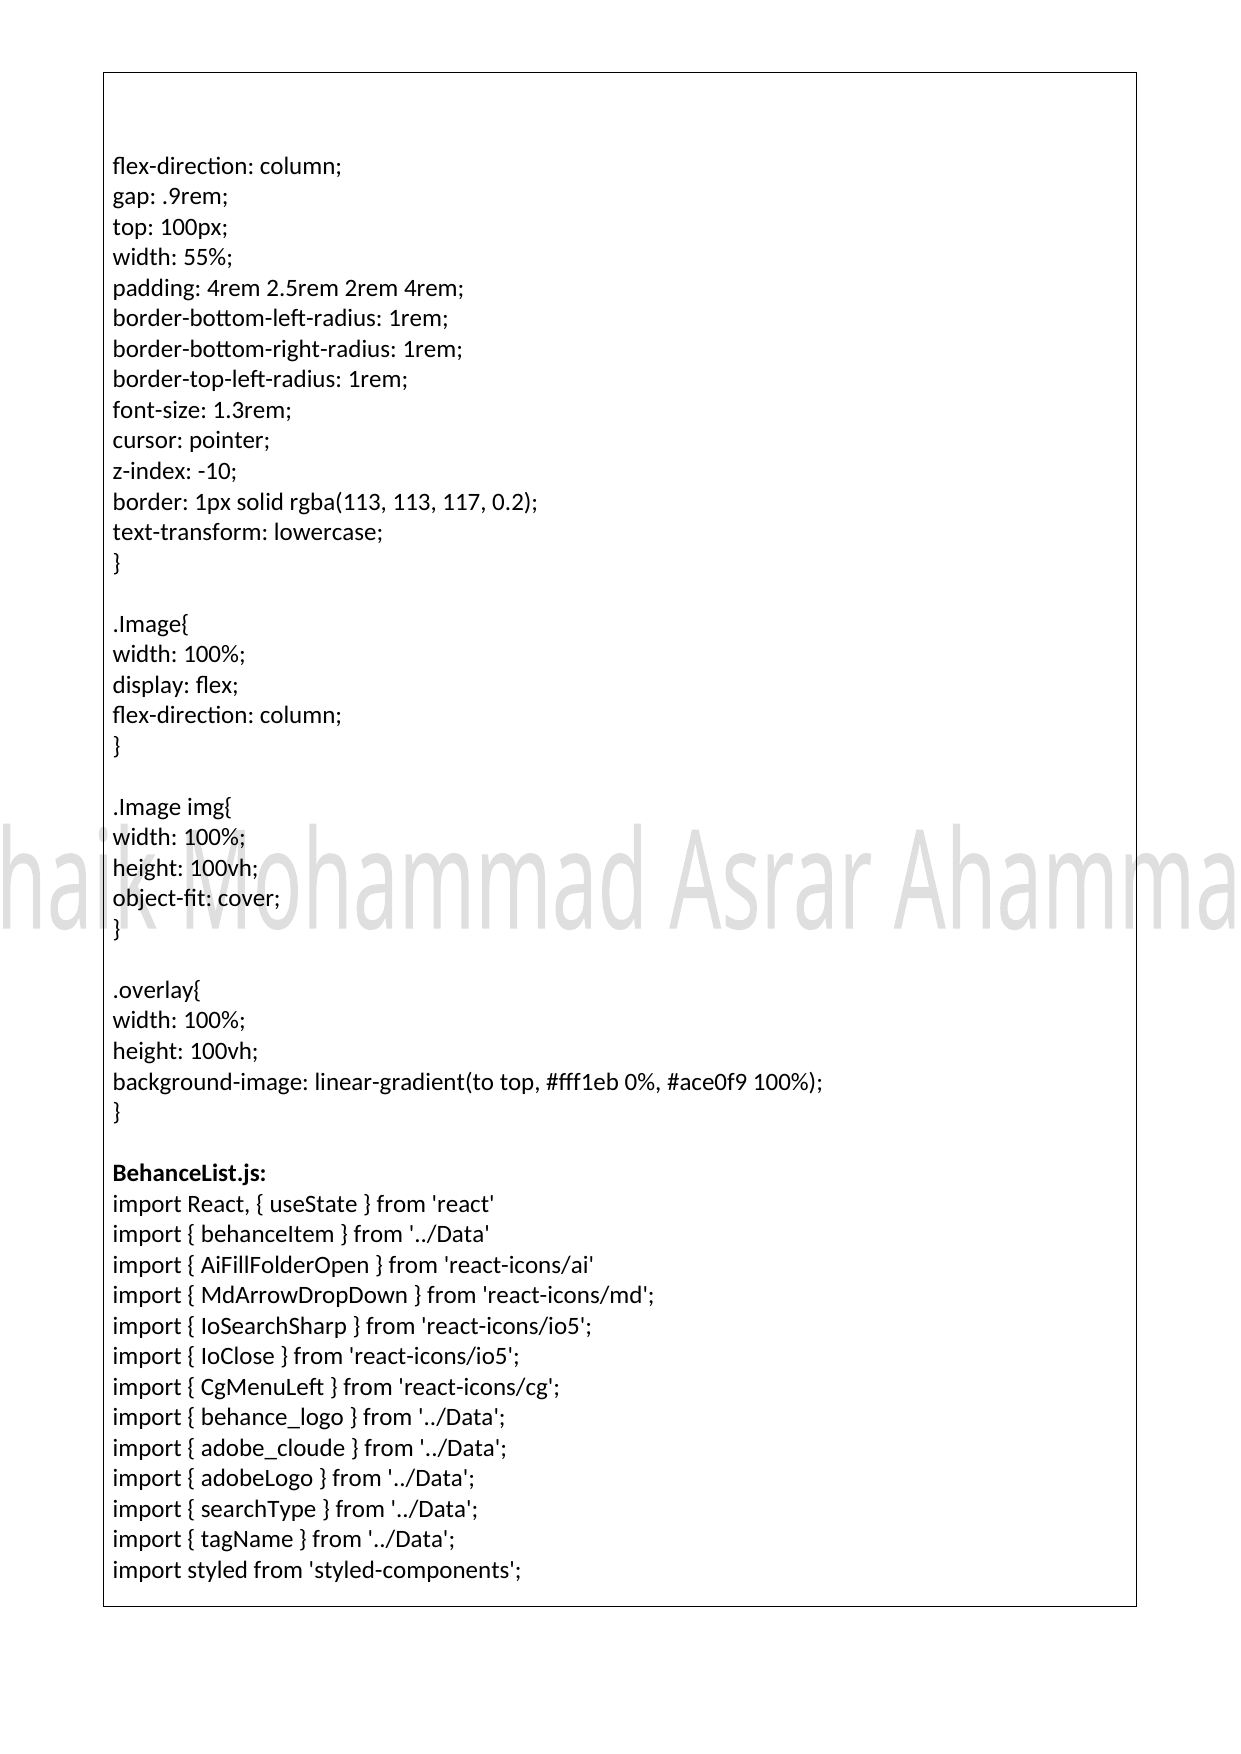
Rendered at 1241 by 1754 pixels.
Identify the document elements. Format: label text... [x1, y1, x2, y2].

text } [112, 913, 1128, 943]
text import { behanceItem } from '../Data' [112, 1218, 1128, 1249]
text background-image: linear-gradient(to top, #fff1eb 0%, #ace0f9 100%); [112, 1066, 1128, 1096]
text import styled from 'styled-components'; [112, 1554, 1128, 1584]
text BehanceList.js: [112, 1157, 1128, 1188]
text z-index: -10; [112, 455, 1128, 486]
text } [112, 730, 1128, 760]
text import { AiFillFolderOpen } from 'react-icons/ai' [112, 1249, 1128, 1279]
text import { CgMenuLeft } from 'react-icons/cg'; [112, 1371, 1128, 1401]
text display: flex; [112, 669, 1128, 699]
text import React, { useState } from 'react' [112, 1188, 1128, 1218]
text text-transform: lowercase; [112, 516, 1128, 547]
text gap: .9rem; [112, 181, 1128, 211]
text height: 100vh; [112, 1035, 1128, 1066]
text flex-direction: column; [112, 150, 1128, 181]
text import { adobeLogo } from '../Data'; [112, 1462, 1128, 1493]
text cursor: pointer; [112, 425, 1128, 455]
text import { adobe_cloude } from '../Data'; [112, 1432, 1128, 1462]
text border-top-left-radius: 1rem; [112, 364, 1128, 394]
text padding: 4rem 2.5rem 2rem 4rem; [112, 272, 1128, 303]
text font-size: 1.3rem; [112, 394, 1128, 425]
text flex-direction: column; [112, 699, 1128, 730]
text border: 1px solid rgba(113, 113, 117, 0.2); [112, 486, 1128, 516]
text width: 100%; [112, 638, 1128, 669]
text import { IoClose } from 'react-icons/io5'; [112, 1340, 1128, 1371]
text top: 100px; [112, 211, 1128, 242]
text import { tagName } from '../Data'; [112, 1523, 1128, 1554]
text } [112, 547, 1128, 577]
text } [112, 1096, 1128, 1127]
text import { IoSearchSharp } from 'react-icons/io5'; [112, 1310, 1128, 1340]
text height: 100vh; [112, 852, 1128, 882]
text width: 55%; [112, 242, 1128, 272]
text import { searchType } from '../Data'; [112, 1493, 1128, 1523]
text .Image{ [112, 608, 1128, 638]
text border-bottom-right-radius: 1rem; [112, 333, 1128, 364]
text width: 100%; [112, 821, 1128, 852]
text .overlay{ [112, 974, 1128, 1004]
text import { MdArrowDropDown } from 'react-icons/md'; [112, 1279, 1128, 1310]
text width: 100%; [112, 1004, 1128, 1035]
text object-fit: cover; [112, 882, 1128, 913]
text .Image img{ [112, 791, 1128, 821]
text border-bottom-left-radius: 1rem; [112, 303, 1128, 333]
text import { behance_logo } from '../Data'; [112, 1401, 1128, 1432]
